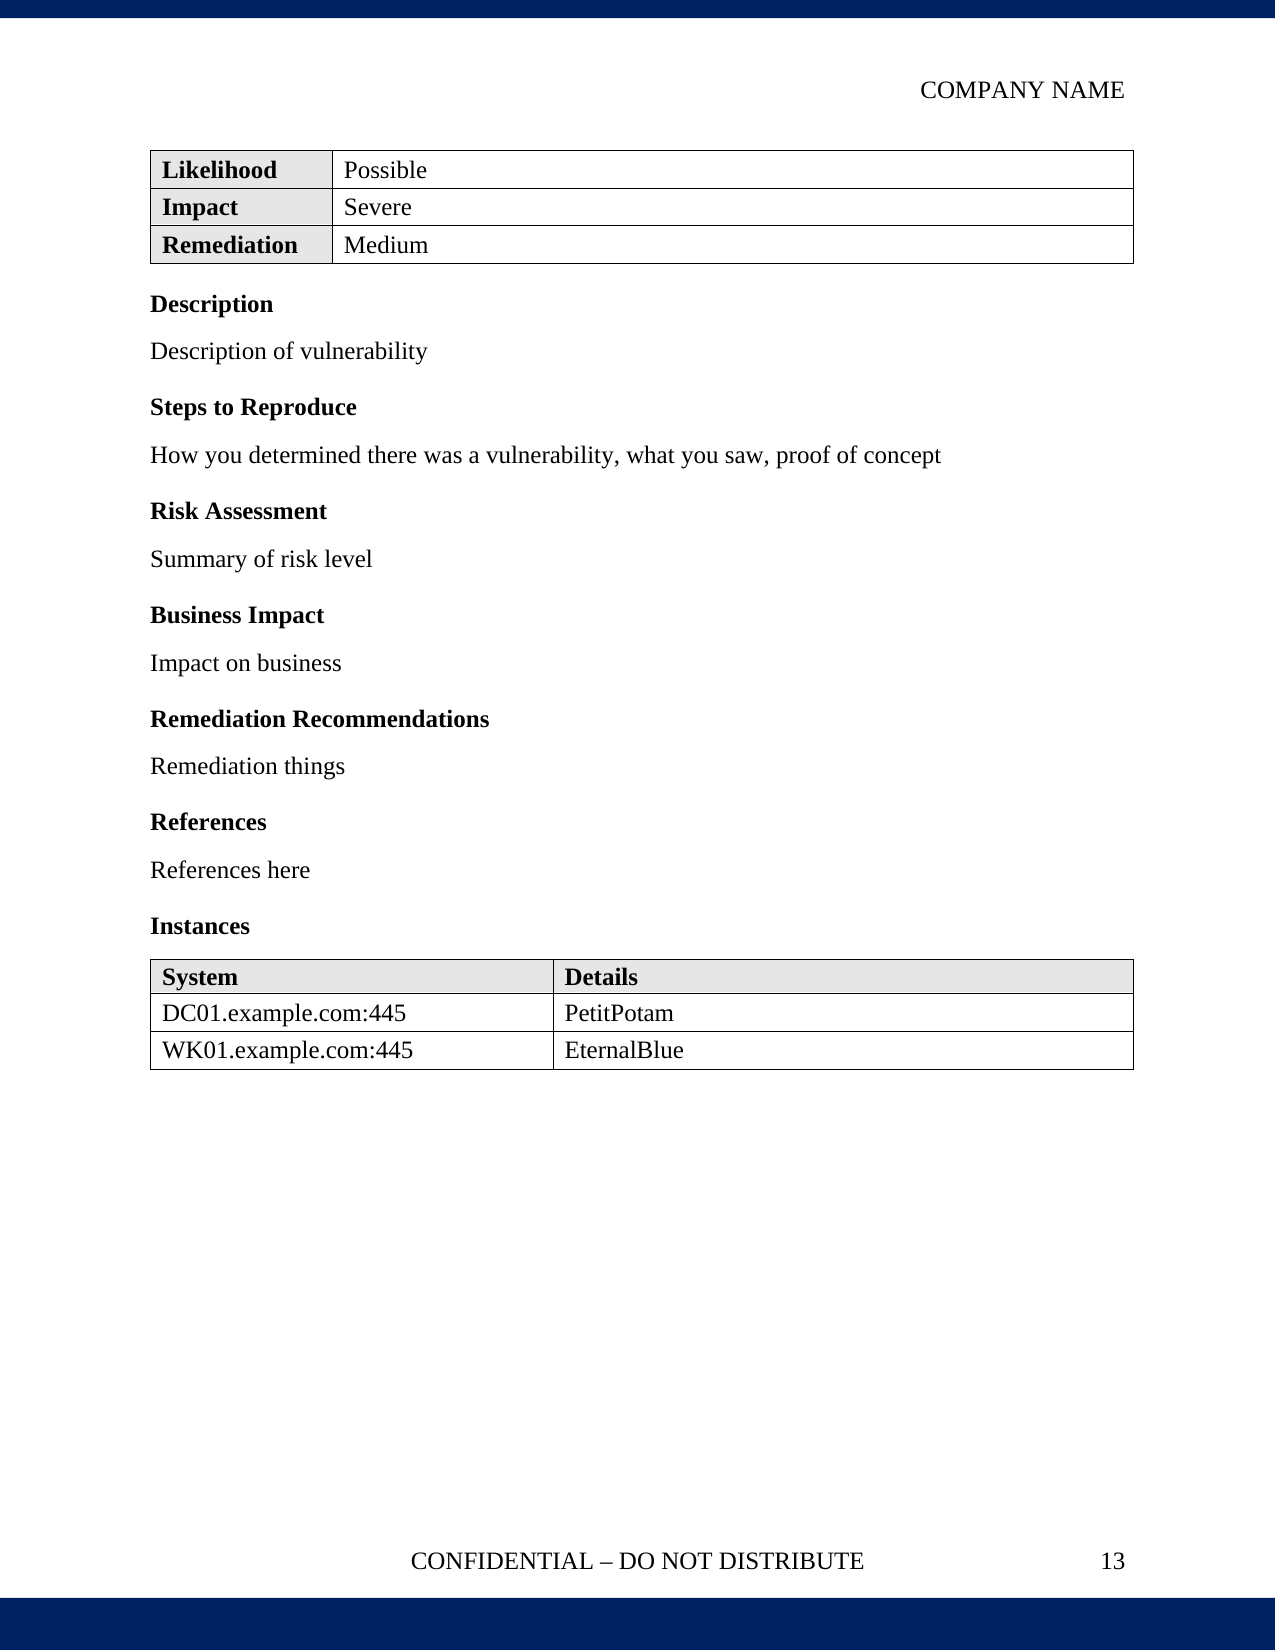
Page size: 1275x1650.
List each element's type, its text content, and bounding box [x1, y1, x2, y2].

table_cell Likelihood [151, 151, 332, 188]
text References [150, 807, 1125, 836]
text Description of vulnerability [150, 336, 1125, 365]
table_header System [151, 960, 553, 992]
table_cell Impact [151, 189, 332, 224]
text Description [150, 289, 1125, 317]
text Summary of risk level [150, 544, 1125, 573]
table_cell EternalBlue [554, 1032, 1133, 1068]
text References here [150, 855, 1125, 884]
text Instances [150, 911, 1125, 940]
text Steps to Reproduce [150, 392, 1125, 421]
text Risk Assessment [150, 496, 1125, 525]
table_header Details [554, 960, 1133, 992]
text Remediation Recommendations [150, 704, 1125, 732]
table_cell WK01.example.com:445 [151, 1032, 553, 1068]
text Business Impact [150, 600, 1125, 629]
table_cell Remediation [151, 226, 332, 263]
text How you determined there was a vulnerability, what you saw, proof of concept [150, 440, 1125, 469]
table_cell DC01.example.com:445 [151, 994, 553, 1031]
text Impact on business [150, 648, 1125, 676]
text Remediation things [150, 751, 1125, 780]
table_cell PetitPotam [554, 994, 1133, 1031]
